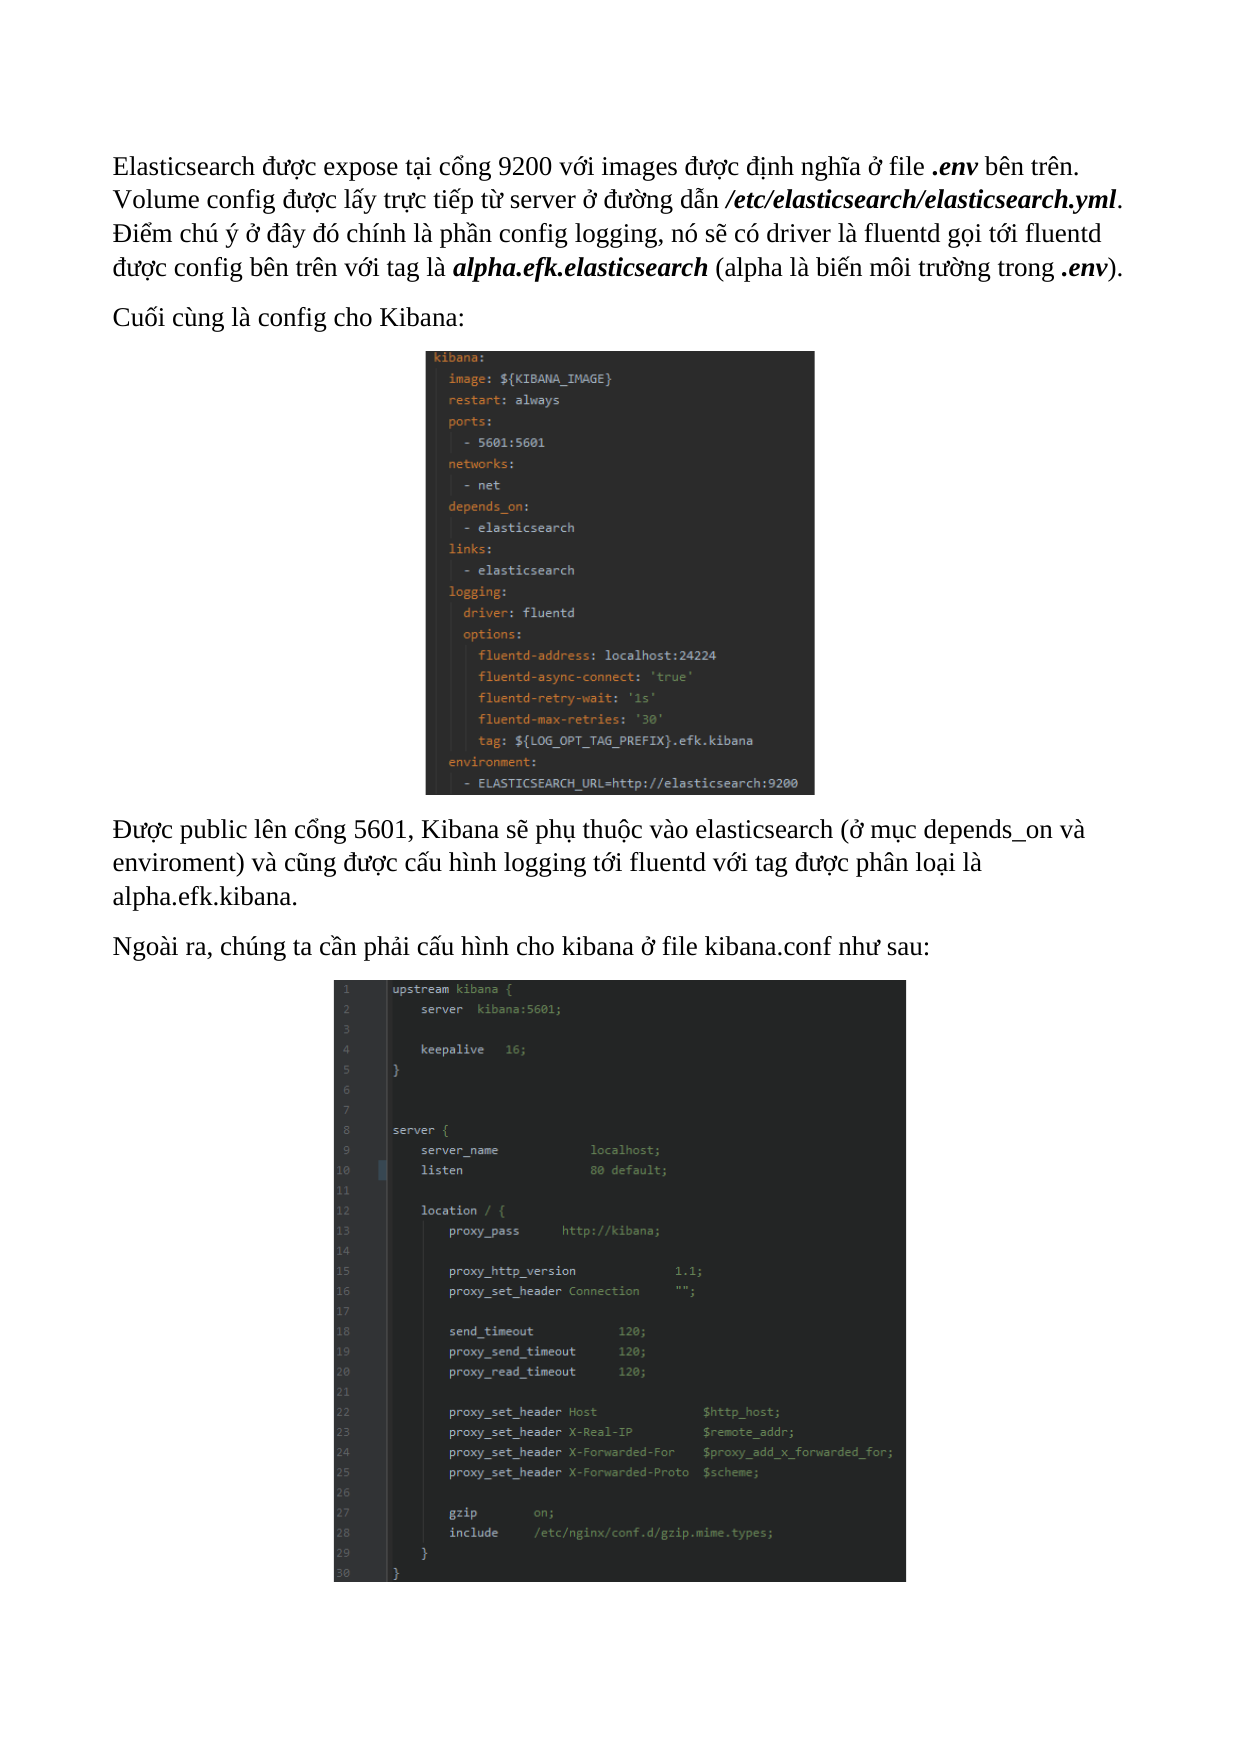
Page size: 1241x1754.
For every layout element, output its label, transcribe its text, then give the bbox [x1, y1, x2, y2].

picture [333, 980, 907, 1582]
text Được public lên cổng 5601, Kibana sẽ phụ thuộc vào elasticsearch (ở mục depends_on và enviroment) và cũng được cấu hình logging tới fluentd với tag được phân loại là alpha.efk.kibana. [112, 813, 1128, 911]
text Ngoài ra, chúng ta cần phải cấu hình cho kibana ở file kibana.conf như sau: [112, 930, 1128, 961]
text Elasticsearch được expose tại cổng 9200 với images được định nghĩa ở file .env bên trên. Volume config được lấy trực tiếp từ server ở đường dẫn /etc/elasticsearch/elasticsearch.yml. Điểm chú ý ở đây đó chính là phần config logging, nó sẽ có driver là fluentd gọi tới fluentd được config bên trên với tag là alpha.efk.elasticsearch (alpha là biến môi trường trong .env). [112, 150, 1128, 282]
picture [425, 351, 815, 795]
text Cuối cùng là config cho Kibana: [112, 301, 1128, 332]
